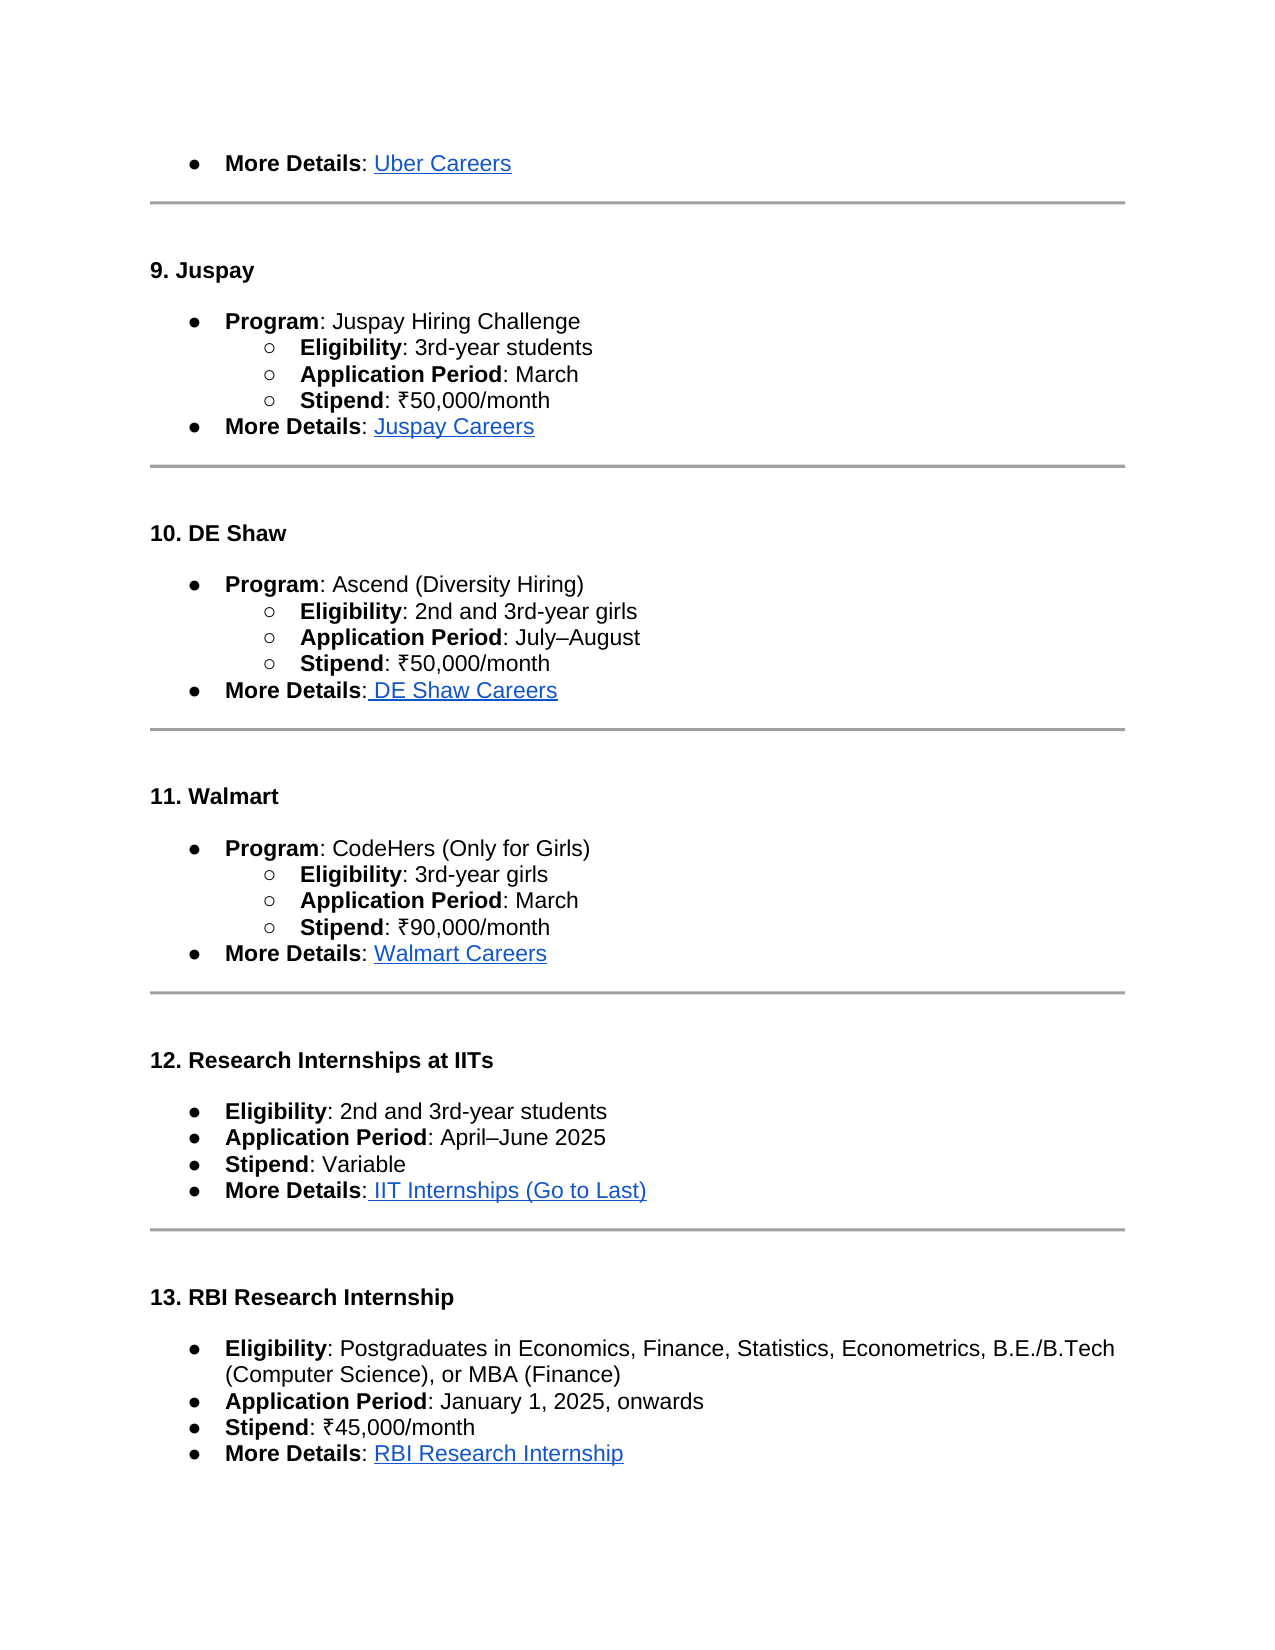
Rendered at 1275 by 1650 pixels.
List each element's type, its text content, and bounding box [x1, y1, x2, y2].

subtitle 11. Walmart [150, 783, 1125, 809]
list More Details: Uber Careers [187, 150, 1125, 176]
list Application Period: January 1, 2025, onwards [187, 1388, 1125, 1414]
list Stipend: ₹50,000/month [262, 387, 1125, 413]
list Eligibility: 2nd and 3rd-year students [187, 1098, 1125, 1124]
list Eligibility: Postgraduates in Economics, Finance, Statistics, Econometrics, B.E./B.Tech (Computer Science), or MBA (Finance) [187, 1335, 1125, 1388]
subtitle 13. RBI Research Internship [150, 1283, 1125, 1310]
list Eligibility: 3rd-year students [262, 334, 1125, 361]
list Application Period: July–August [262, 624, 1125, 650]
list More Details: DE Shaw Careers [187, 677, 1125, 703]
list Stipend: ₹90,000/month [262, 914, 1125, 940]
list Stipend: ₹50,000/month [262, 650, 1125, 677]
list Application Period: March [262, 361, 1125, 387]
subtitle 9. Juspay [150, 257, 1125, 283]
list Eligibility: 3rd-year girls [262, 861, 1125, 887]
list Application Period: April–June 2025 [187, 1124, 1125, 1151]
list More Details: RBI Research Internship [187, 1440, 1125, 1467]
subtitle 10. DE Shaw [150, 520, 1125, 546]
list Stipend: ₹45,000/month [187, 1414, 1125, 1440]
list Stipend: Variable [187, 1151, 1125, 1177]
list Program: Ascend (Diversity Hiring) [187, 571, 1125, 598]
list More Details: IIT Internships (Go to Last) [187, 1177, 1125, 1203]
subtitle 12. Research Internships at IITs [150, 1047, 1125, 1073]
list Program: CodeHers (Only for Girls) [187, 834, 1125, 861]
list More Details: Walmart Careers [187, 940, 1125, 966]
list More Details: Juspay Careers [187, 413, 1125, 440]
list Eligibility: 2nd and 3rd-year girls [262, 598, 1125, 624]
list Application Period: March [262, 887, 1125, 914]
list Program: Juspay Hiring Challenge [187, 308, 1125, 334]
